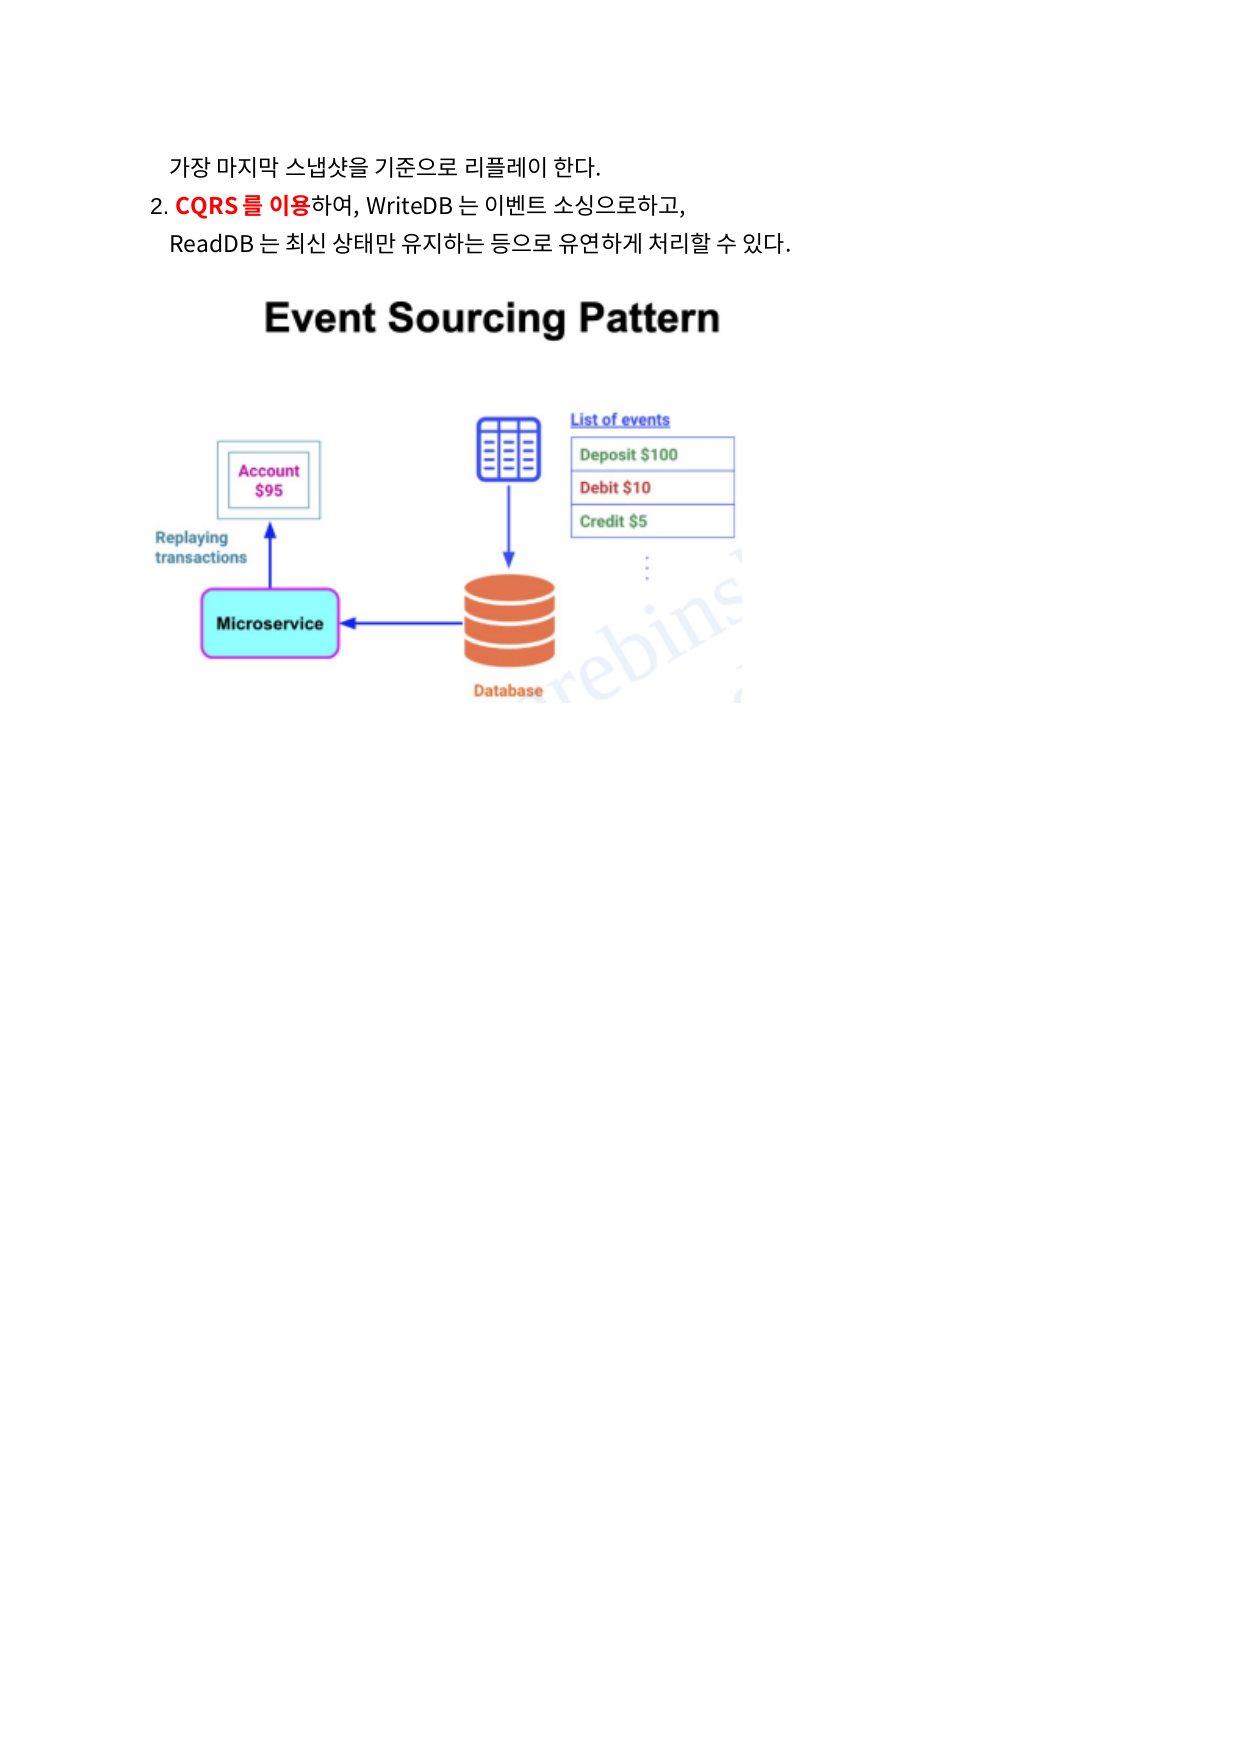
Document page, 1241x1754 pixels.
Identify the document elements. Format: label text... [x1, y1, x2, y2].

picture [150, 294, 743, 703]
text 2. CQRS를 이용하여, WriteDB는 이벤트 소싱으로하고, [150, 188, 1090, 221]
text ReadDB는 최신 상태만 유지하는 등으로 유연하게 처리할 수 있다. [150, 226, 1090, 259]
text 가장 마지막 스냅샷을 기준으로 리플레이 한다. [150, 150, 1090, 183]
